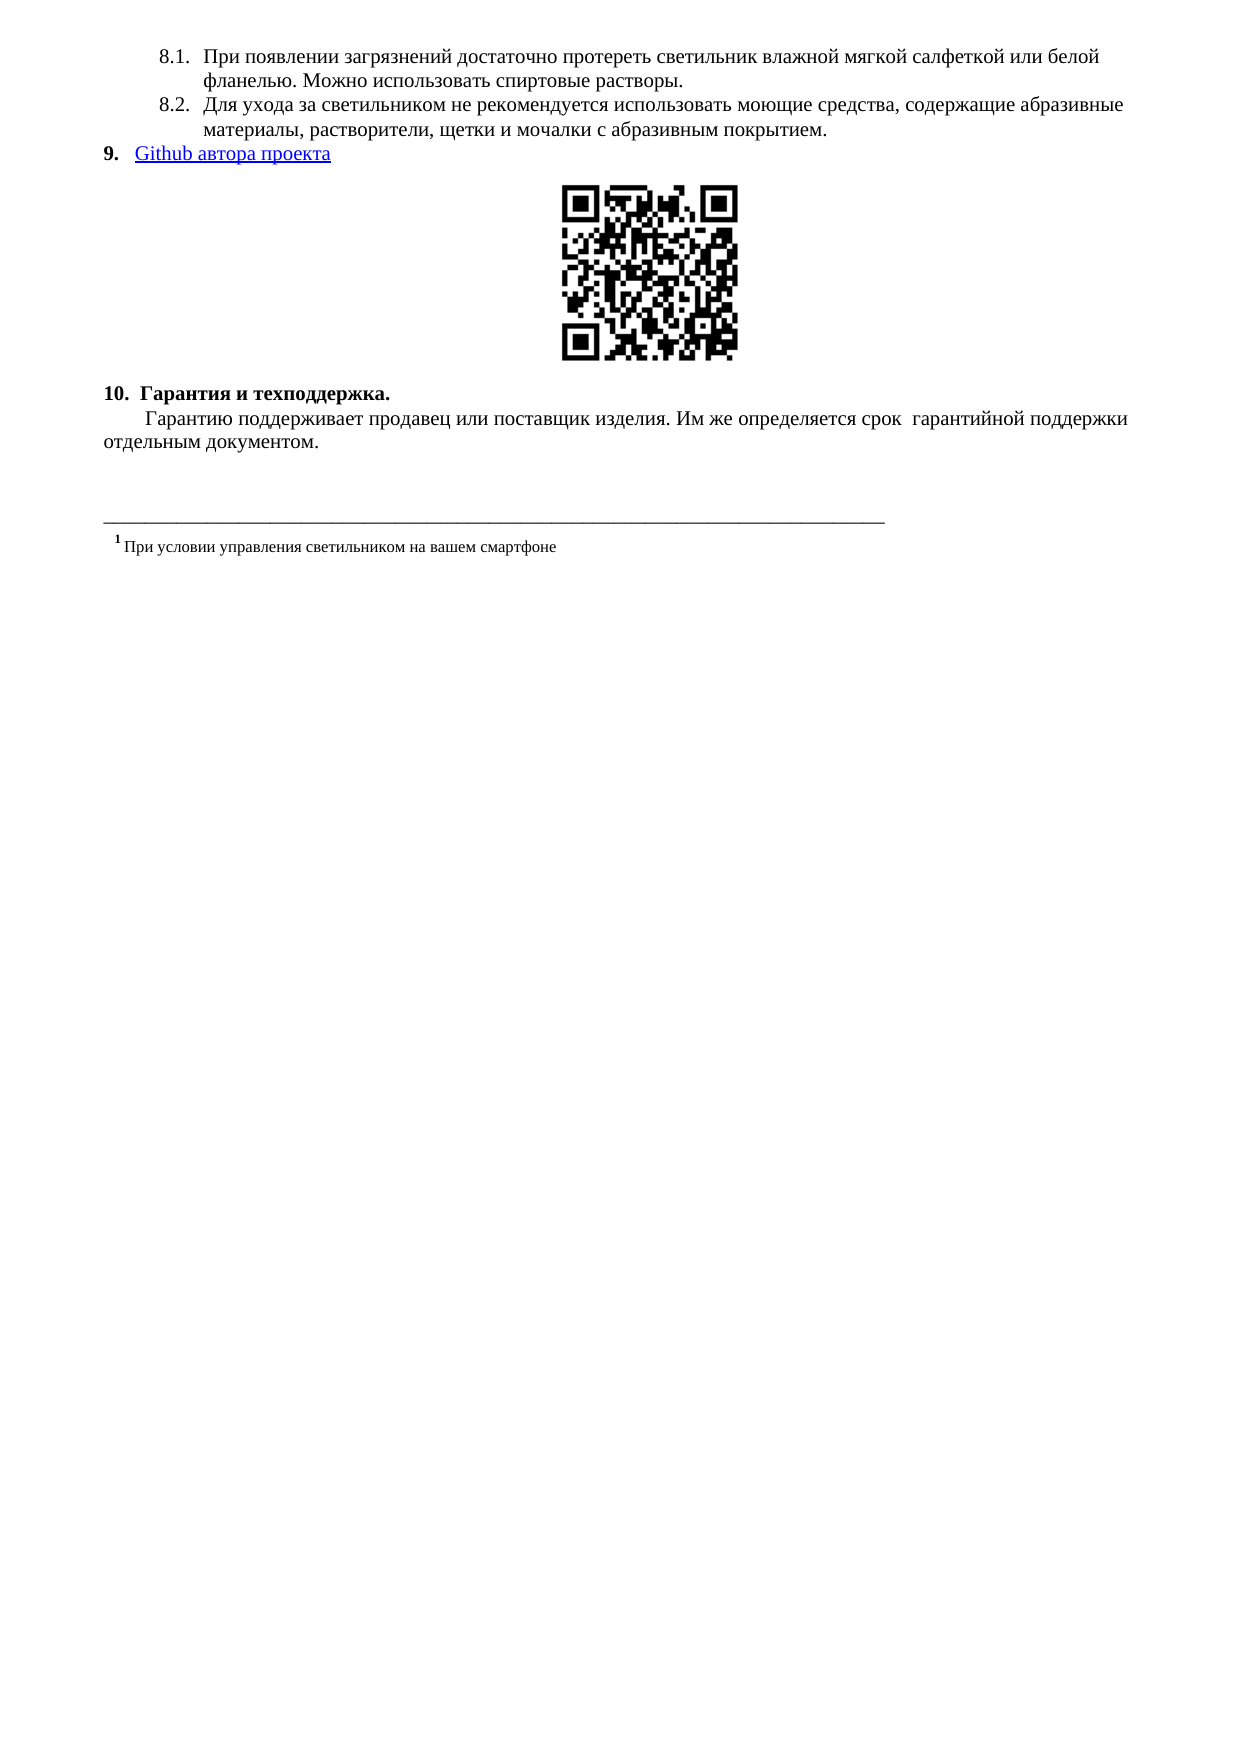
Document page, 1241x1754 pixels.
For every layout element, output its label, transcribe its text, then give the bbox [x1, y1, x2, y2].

picture [541, 164, 758, 382]
list При появлении загрязнений достаточно протереть светильник влажной мягкой салфеткой или белой фланелью. Можно использовать спиртовые растворы. [159, 44, 1140, 92]
text Гарантию поддерживает продавец или поставщик изделия. Им же определяется срок гарантийной поддержки отдельным документом. [103, 405, 1196, 453]
text 9. Github автора проекта [103, 141, 1196, 164]
text 10. Гарантия и техподдержка. [103, 381, 1196, 405]
text 1 При условии управления светильником на вашем смартфоне [114, 534, 1087, 557]
text ___________________________________________________________________________ [103, 502, 1196, 526]
list Для ухода за светильником не рекомендуется использовать моющие средства, содержащие абразивные материалы, растворители, щетки и мочалки с абразивным покрытием. [159, 92, 1146, 141]
